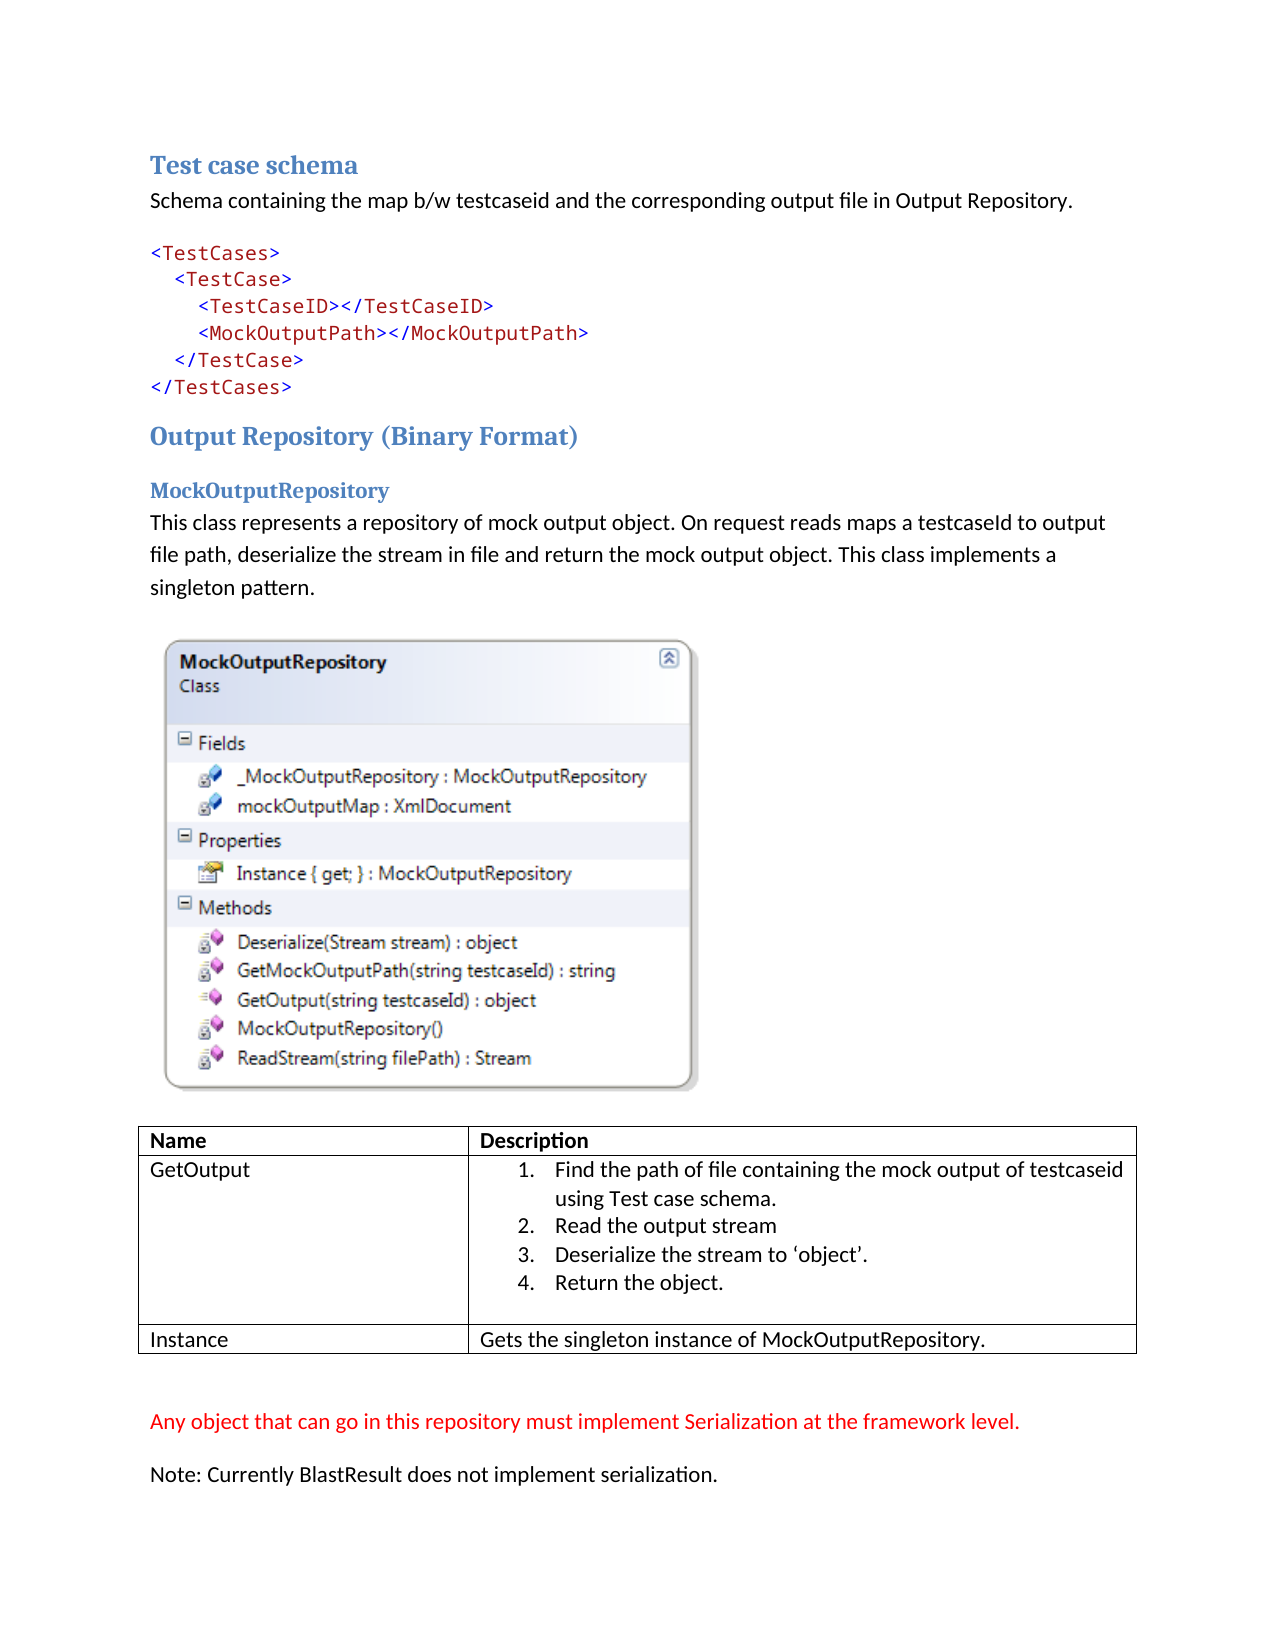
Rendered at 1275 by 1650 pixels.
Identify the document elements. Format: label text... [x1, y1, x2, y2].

text </TestCase> [150, 347, 1125, 374]
table_cell GetOutput [139, 1156, 468, 1324]
text Schema containing the map b/w testcaseid and the corresponding output file in Output Repository. [150, 186, 1125, 214]
text <TestCaseID></TestCaseID> [150, 293, 1125, 320]
picture [150, 625, 705, 1101]
table_cell Find the path of file containing the mock output of testcaseid using Test case schema. Read the output stream Deserialize the stream to ‘object’. Return the object. [469, 1156, 1136, 1324]
text Note: Currently BlastResult does not implement serialization. [150, 1460, 1125, 1488]
text <MockOutputPath></MockOutputPath> [150, 320, 1125, 347]
subtitle MockOutputRepository [150, 478, 1125, 504]
text </TestCases> [150, 374, 1125, 401]
table_header Description [469, 1127, 1136, 1154]
subtitle Test case schema [150, 150, 1125, 181]
text This class represents a repository of mock output object. On request reads maps a testcaseId to output file path, deserialize the stream in file and return the mock output object. This class implements a singleton pattern. [150, 508, 1125, 601]
text Any object that can go in this repository must implement Serialization at the framework level. [150, 1407, 1125, 1435]
table_cell Instance [139, 1325, 468, 1353]
table_cell Gets the singleton instance of MockOutputRepository. [469, 1325, 1136, 1353]
text <TestCase> [150, 266, 1125, 293]
subtitle Output Repository (Binary Format) [150, 421, 1125, 453]
table_header Name [139, 1127, 468, 1154]
text <TestCases> [150, 239, 1125, 266]
